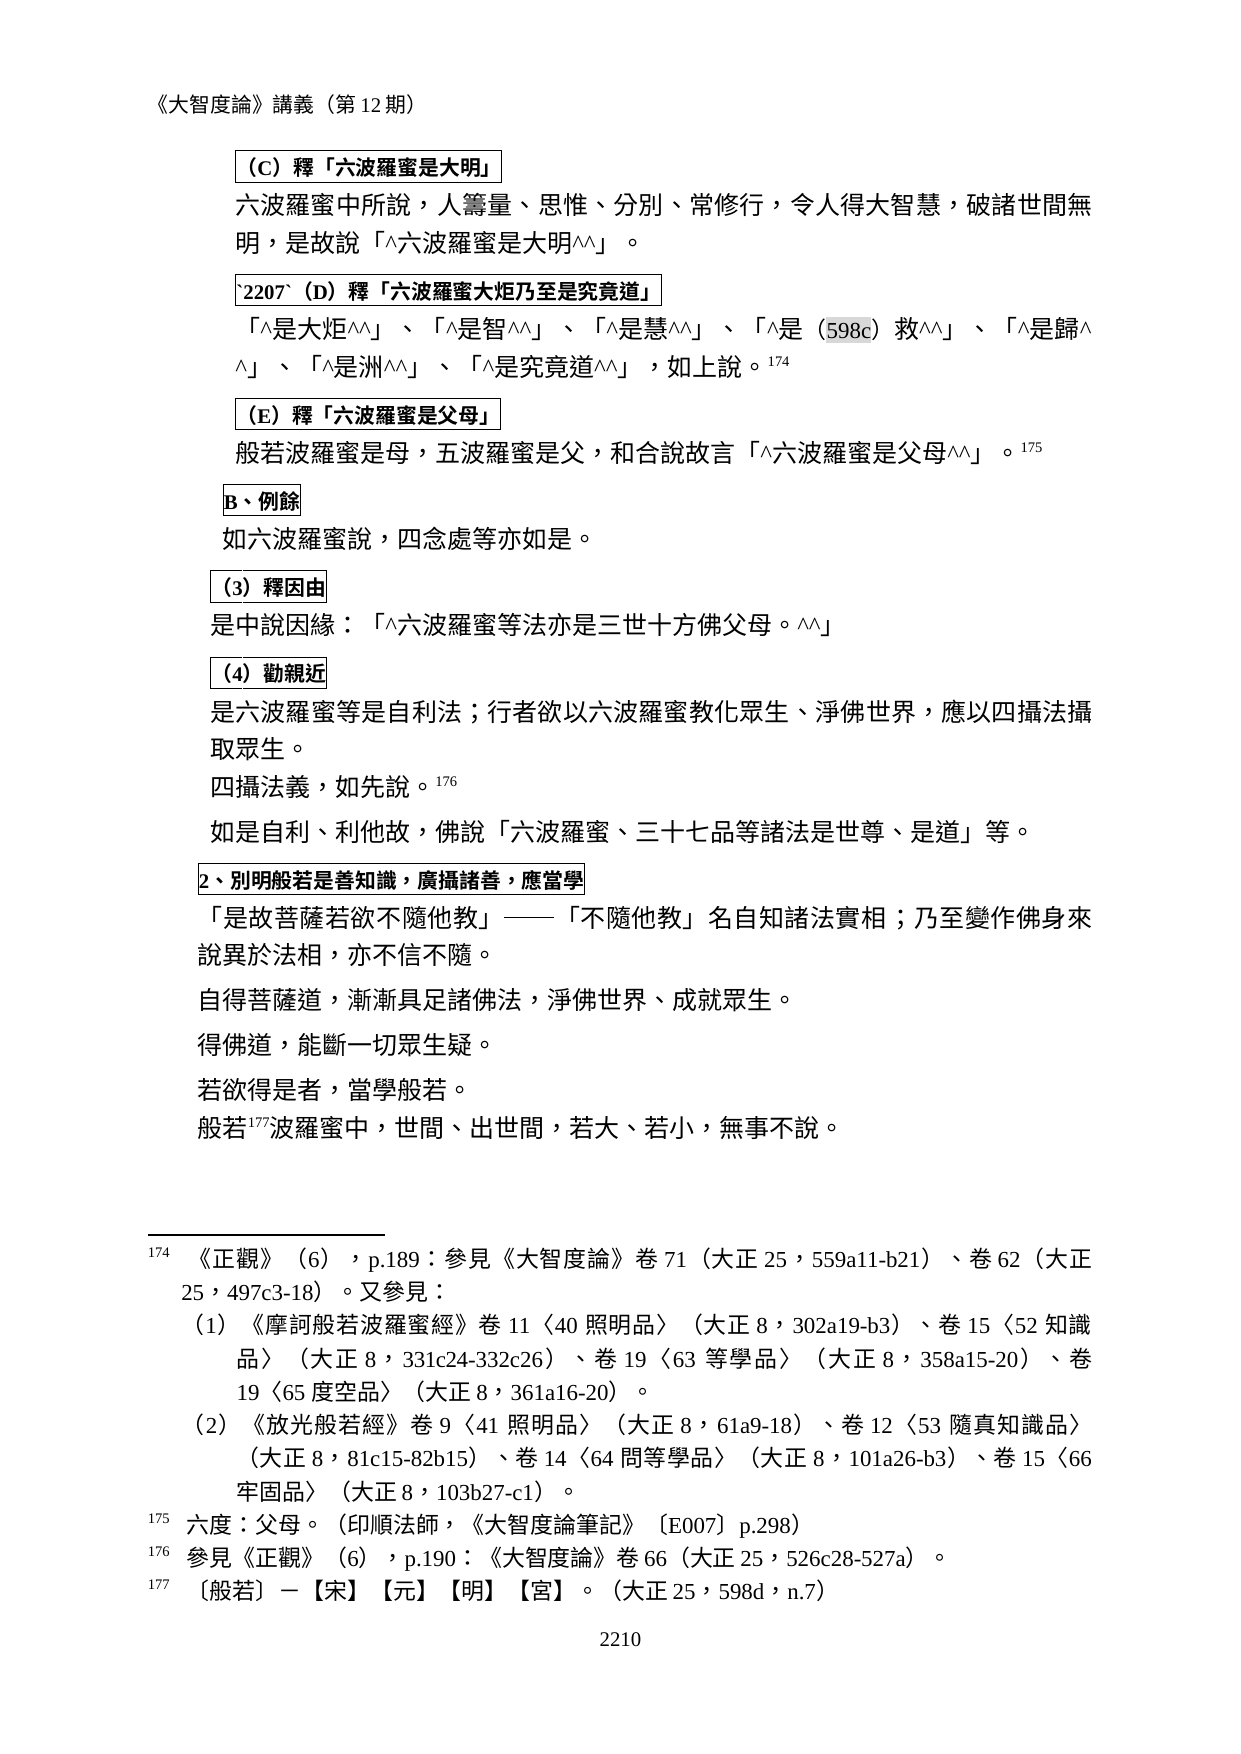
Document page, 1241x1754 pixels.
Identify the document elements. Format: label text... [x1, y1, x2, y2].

text 「^是大炬^^」、「^是智^^」、「^是慧^^」、「^是（598c）救^^」、「^是歸^^」、「^是洲^^」、「^是究竟道^^」，如上說。 [235, 309, 1092, 384]
text 自得菩薩道，漸漸具足諸佛法，淨佛世界、成就眾生。 [198, 980, 1092, 1018]
text 「是故菩薩若欲不隨他教」──「不隨他教」名自知諸法實相；乃至變作佛身來說異於法相，亦不信不隨。 [198, 898, 1092, 973]
text 若欲得是者，當學般若。 [198, 1070, 1092, 1108]
text （E）釋「六波羅蜜是父母」 [235, 395, 1092, 433]
text 是六波羅蜜等是自利法；行者欲以六波羅蜜教化眾生、淨佛世界，應以四攝法攝取眾生。 [210, 691, 1092, 766]
text 般若波羅蜜中，世間、出世間，若大、若小，無事不說。 [198, 1108, 1092, 1145]
text 是中說因緣：「^六波羅蜜等法亦是三世十方佛父母。^^」 [210, 605, 1092, 643]
text （4）勸親近 [210, 654, 1092, 691]
text （3）釋因由 [210, 568, 1092, 605]
text 2、別明般若是善知識，廣攝諸善，應當學 [198, 860, 1092, 898]
text 如六波羅蜜說，四念處等亦如是。 [223, 519, 1092, 556]
text 般若波羅蜜是母，五波羅蜜是父，和合說故言「^六波羅蜜是父母^^」。 [235, 433, 1092, 470]
text 四攝法義，如先說。 [210, 766, 1092, 804]
text 如是自利、利他故，佛說「六波羅蜜、三十七品等諸法是世尊、是道」等。 [210, 811, 1092, 849]
text 得佛道，能斷一切眾生疑。 [198, 1025, 1092, 1063]
text `2207`（D）釋「六波羅蜜大炬乃至是究竟道」 [235, 271, 1092, 309]
text B、例餘 [223, 481, 1092, 519]
text （C）釋「六波羅蜜是大明」 [235, 148, 1092, 185]
text 六波羅蜜中所說，人籌量、思惟、分別、常修行，令人得大智慧，破諸世間無明，是故說「^六波羅蜜是大明^^」。 [235, 185, 1092, 260]
